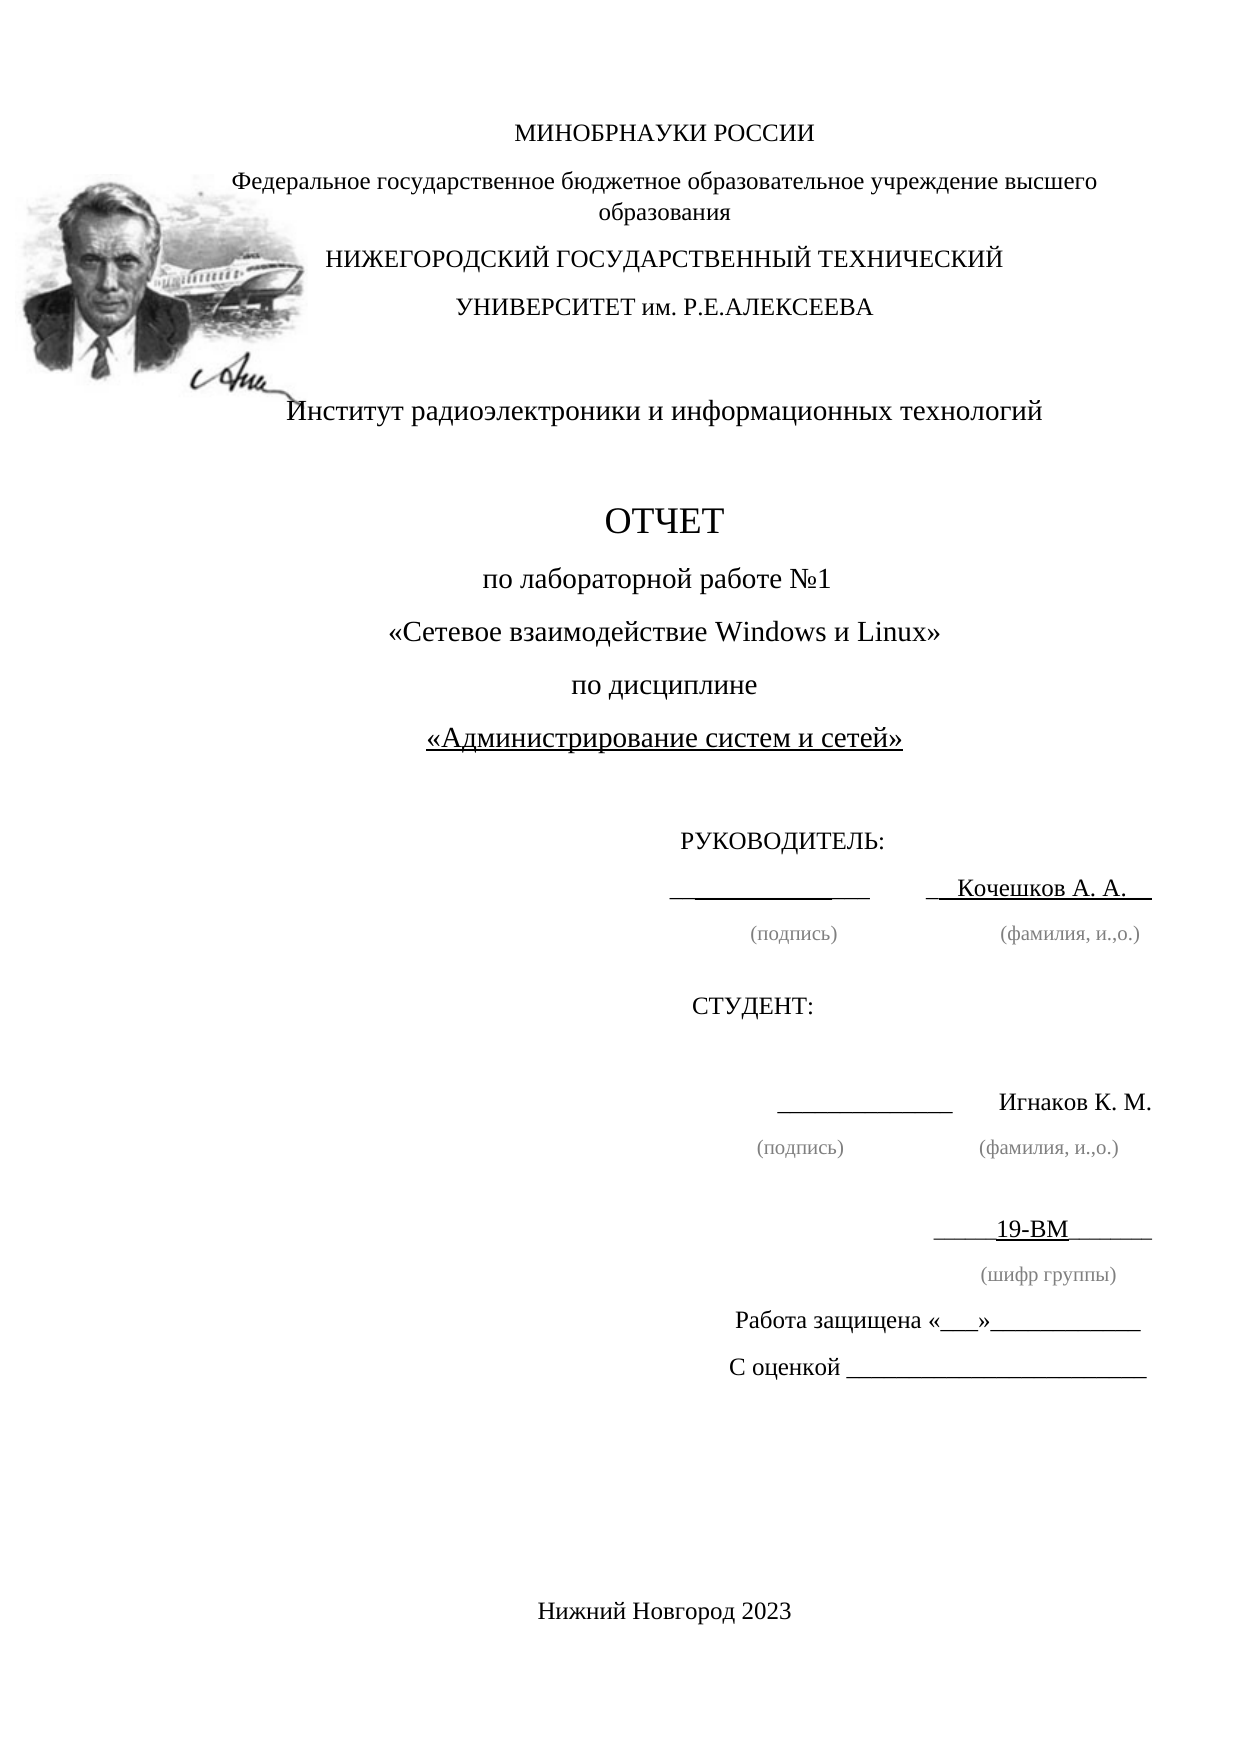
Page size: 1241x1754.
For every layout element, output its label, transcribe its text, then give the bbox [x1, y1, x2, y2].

text по лабораторной работе №1 [162, 562, 1152, 595]
text Институт радиоэлектроники и информационных технологий [177, 393, 1152, 426]
text С оценкой ________________________ [177, 1352, 1152, 1381]
text (подпись) (фамилия, и.,о.) [177, 921, 1152, 945]
text Работа защищена «___»____________ [177, 1305, 1152, 1333]
text Нижний Новгород 2023 [177, 1596, 1152, 1625]
text ________________ _ Кочешков А. А.__ [177, 873, 1152, 902]
text ______________ Игнаков К. М. [177, 1087, 1152, 1116]
text УНИВЕРСИТЕТ им. Р.Е.АЛЕКСЕЕВА [177, 292, 1152, 321]
text РУКОВОДИТЕЛЬ: [177, 826, 1152, 854]
text по дисциплине [177, 667, 1152, 701]
text «Администрирование систем и сетей» [177, 720, 1152, 754]
text «Сетевое взаимодействие Windows и Linux» [177, 614, 1152, 648]
text НИЖЕГОРОДСКИЙ ГОСУДАРСТВЕННЫЙ ТЕХНИЧЕСКИЙ [177, 244, 1152, 273]
text Федеральное государственное бюджетное образовательное учреждение высшего образования [177, 166, 1152, 226]
text СТУДЕНТ: [177, 991, 1152, 1020]
text (подпись) (фамилия, и.,о.) [177, 1134, 1152, 1159]
text (шифр группы) [177, 1262, 1152, 1286]
text ______19-ВМ________ [177, 1214, 1152, 1243]
text МИНОБРНАУКИ РОССИИ [177, 118, 1152, 147]
text ОТЧЕТ [177, 498, 1152, 542]
